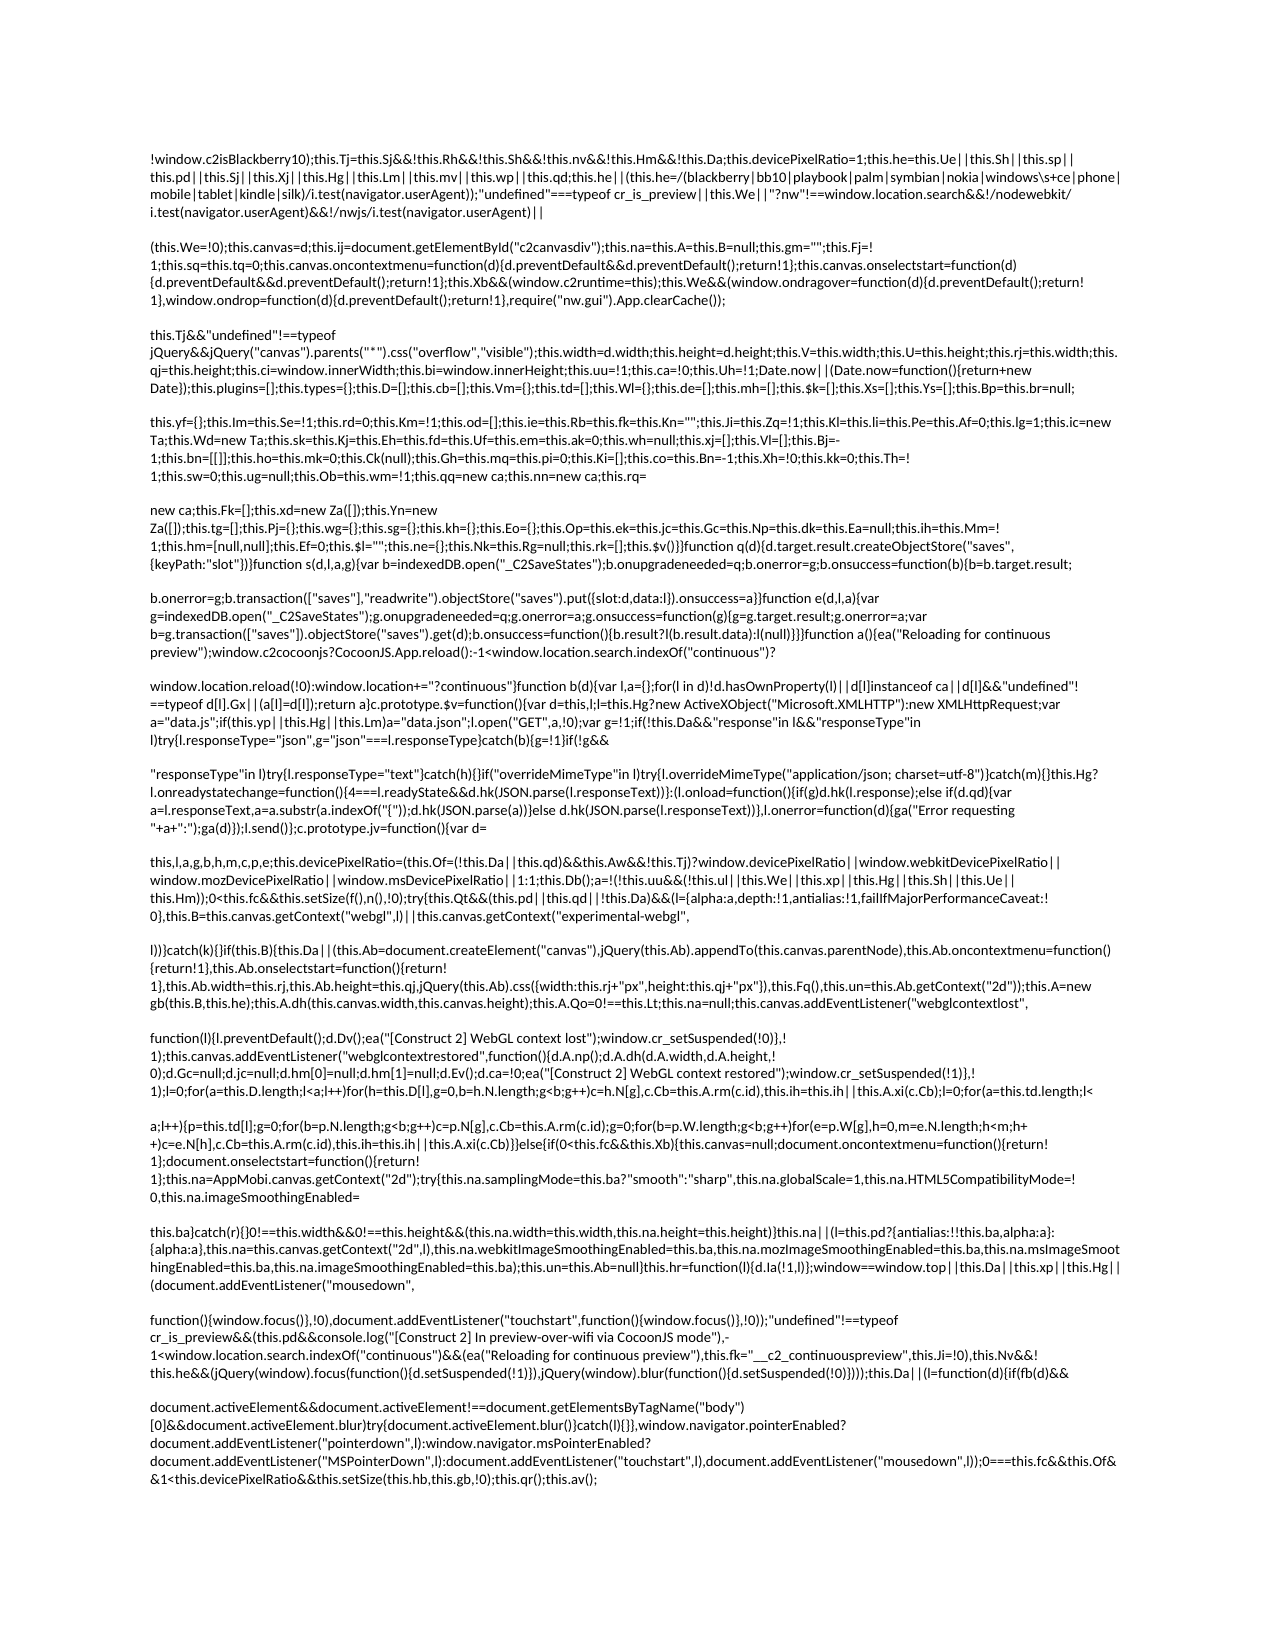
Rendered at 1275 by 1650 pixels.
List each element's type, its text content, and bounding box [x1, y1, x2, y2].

text b.onerror=g;b.transaction(["saves"],"readwrite").objectStore("saves").put({slot:d,data:l}).onsuccess=a}}function e(d,l,a){var g=indexedDB.open("_C2SaveStates");g.onupgradeneeded=q;g.onerror=a;g.onsuccess=function(g){g=g.target.result;g.onerror=a;var b=g.transaction(["saves"]).objectStore("saves").get(d);b.onsuccess=function(){b.result?l(b.result.data):l(null)}}}function a(){ea("Reloading for continuous preview");window.c2cocoonjs?CocoonJS.App.reload():-1<window.location.search.indexOf("continuous")? [150, 589, 1125, 661]
text "responseType"in l)try{l.responseType="text"}catch(h){}if("overrideMimeType"in l)try{l.overrideMimeType("application/json; charset=utf-8")}catch(m){}this.Hg?l.onreadystatechange=function(){4===l.readyState&&d.hk(JSON.parse(l.responseText))}:(l.onload=function(){if(g)d.hk(l.response);else if(d.qd){var a=l.responseText,a=a.substr(a.indexOf("{"));d.hk(JSON.parse(a))}else d.hk(JSON.parse(l.responseText))},l.onerror=function(d){ga("Error requesting "+a+":");ga(d)});l.send()};c.prototype.jv=function(){var d= [150, 765, 1125, 837]
text l))}catch(k){}if(this.B){this.Da||(this.Ab=document.createElement("canvas"),jQuery(this.Ab).appendTo(this.canvas.parentNode),this.Ab.oncontextmenu=function(){return!1},this.Ab.onselectstart=function(){return!1},this.Ab.width=this.rj,this.Ab.height=this.qj,jQuery(this.Ab).css({width:this.rj+"px",height:this.qj+"px"}),this.Fq(),this.un=this.Ab.getContext("2d"));this.A=new gb(this.B,this.he);this.A.dh(this.canvas.width,this.canvas.height);this.A.Qo=0!==this.Lt;this.na=null;this.canvas.addEventListener("webglcontextlost", [150, 941, 1125, 1012]
text function(l){l.preventDefault();d.Dv();ea("[Construct 2] WebGL context lost");window.cr_setSuspended(!0)},!1);this.canvas.addEventListener("webglcontextrestored",function(){d.A.np();d.A.dh(d.A.width,d.A.height,!0);d.Gc=null;d.jc=null;d.hm[0]=null;d.hm[1]=null;d.Ev();d.ca=!0;ea("[Construct 2] WebGL context restored");window.cr_setSuspended(!1)},!1);l=0;for(a=this.D.length;l<a;l++)for(h=this.D[l],g=0,b=h.N.length;g<b;g++)c=h.N[g],c.Cb=this.A.rm(c.id),this.ih=this.ih||this.A.xi(c.Cb);l=0;for(a=this.td.length;l< [150, 1029, 1125, 1100]
text document.activeElement&&document.activeElement!==document.getElementsByTagName("body")[0]&&document.activeElement.blur)try{document.activeElement.blur()}catch(l){}},window.navigator.pointerEnabled?document.addEventListener("pointerdown",l):window.navigator.msPointerEnabled?document.addEventListener("MSPointerDown",l):document.addEventListener("touchstart",l),document.addEventListener("mousedown",l));0===this.fc&&this.Of&&1<this.devicePixelRatio&&this.setSize(this.hb,this.gb,!0);this.qr();this.av(); [150, 1399, 1125, 1488]
text a;l++){p=this.td[l];g=0;for(b=p.N.length;g<b;g++)c=p.N[g],c.Cb=this.A.rm(c.id);g=0;for(b=p.W.length;g<b;g++)for(e=p.W[g],h=0,m=e.N.length;h<m;h++)c=e.N[h],c.Cb=this.A.rm(c.id),this.ih=this.ih||this.A.xi(c.Cb)}}else{if(0<this.fc&&this.Xb){this.canvas=null;document.oncontextmenu=function(){return!1};document.onselectstart=function(){return!1};this.na=AppMobi.canvas.getContext("2d");try{this.na.samplingMode=this.ba?"smooth":"sharp",this.na.globalScale=1,this.na.HTML5CompatibilityMode=!0,this.na.imageSmoothingEnabled= [150, 1117, 1125, 1206]
text window.location.reload(!0):window.location+="?continuous"}function b(d){var l,a={};for(l in d)!d.hasOwnProperty(l)||d[l]instanceof ca||d[l]&&"undefined"!==typeof d[l].Gx||(a[l]=d[l]);return a}c.prototype.$v=function(){var d=this,l;l=this.Hg?new ActiveXObject("Microsoft.XMLHTTP"):new XMLHttpRequest;var a="data.js";if(this.yp||this.Hg||this.Lm)a="data.json";l.open("GET",a,!0);var g=!1;if(!this.Da&&"response"in l&&"responseType"in l)try{l.responseType="json",g="json"===l.responseType}catch(b){g=!1}if(!g&& [150, 677, 1125, 749]
text this.yf={};this.Im=this.Se=!1;this.rd=0;this.Km=!1;this.od=[];this.ie=this.Rb=this.fk=this.Kn="";this.Ji=this.Zq=!1;this.Kl=this.li=this.Pe=this.Af=0;this.lg=1;this.ic=new Ta;this.Wd=new Ta;this.sk=this.Kj=this.Eh=this.fd=this.Uf=this.em=this.ak=0;this.wh=null;this.xj=[];this.Vl=[];this.Bj=-1;this.bn=[[]];this.ho=this.mk=0;this.Ck(null);this.Gh=this.mq=this.pi=0;this.Ki=[];this.co=this.Bn=-1;this.Xh=!0;this.kk=0;this.Th=!1;this.sw=0;this.ug=null;this.Ob=this.wm=!1;this.qq=new ca;this.nn=new ca;this.rq= [150, 414, 1125, 485]
text (this.We=!0);this.canvas=d;this.ij=document.getElementById("c2canvasdiv");this.na=this.A=this.B=null;this.gm="";this.Fj=!1;this.sq=this.tq=0;this.canvas.oncontextmenu=function(d){d.preventDefault&&d.preventDefault();return!1};this.canvas.onselectstart=function(d){d.preventDefault&&d.preventDefault();return!1};this.Xb&&(window.c2runtime=this);this.We&&(window.ondragover=function(d){d.preventDefault();return!1},window.ondrop=function(d){d.preventDefault();return!1},require("nw.gui").App.clearCache()); [150, 238, 1125, 309]
text this.ba}catch(r){}0!==this.width&&0!==this.height&&(this.na.width=this.width,this.na.height=this.height)}this.na||(l=this.pd?{antialias:!!this.ba,alpha:a}:{alpha:a},this.na=this.canvas.getContext("2d",l),this.na.webkitImageSmoothingEnabled=this.ba,this.na.mozImageSmoothingEnabled=this.ba,this.na.msImageSmoothingEnabled=this.ba,this.na.imageSmoothingEnabled=this.ba);this.un=this.Ab=null}this.hr=function(l){d.Ia(!1,l)};window==window.top||this.Da||this.xp||this.Hg||(document.addEventListener("mousedown", [150, 1223, 1125, 1294]
text new ca;this.Fk=[];this.xd=new Za([]);this.Yn=new Za([]);this.tg=[];this.Pj={};this.wg={};this.sg={};this.kh={};this.Eo={};this.Op=this.ek=this.jc=this.Gc=this.Np=this.dk=this.Ea=null;this.ih=this.Mm=!1;this.hm=[null,null];this.Ef=0;this.$l="";this.ne={};this.Nk=this.Rg=null;this.rk=[];this.$v()}}function q(d){d.target.result.createObjectStore("saves",{keyPath:"slot"})}function s(d,l,a,g){var b=indexedDB.open("_C2SaveStates");b.onupgradeneeded=q;b.onerror=g;b.onsuccess=function(b){b=b.target.result; [150, 502, 1125, 573]
text this.Tj&&"undefined"!==typeof jQuery&&jQuery("canvas").parents("*").css("overflow","visible");this.width=d.width;this.height=d.height;this.V=this.width;this.U=this.height;this.rj=this.width;this.qj=this.height;this.ci=window.innerWidth;this.bi=window.innerHeight;this.uu=!1;this.ca=!0;this.Uh=!1;Date.now||(Date.now=function(){return+new Date});this.plugins=[];this.types={};this.D=[];this.cb=[];this.Vm={};this.td=[];this.Wl={};this.de=[];this.mh=[];this.$k=[];this.Xs=[];this.Ys=[];this.Bp=this.br=null; [150, 326, 1125, 397]
text !window.c2isBlackberry10);this.Tj=this.Sj&&!this.Rh&&!this.Sh&&!this.nv&&!this.Hm&&!this.Da;this.devicePixelRatio=1;this.he=this.Ue||this.Sh||this.sp||this.pd||this.Sj||this.Xj||this.Hg||this.Lm||this.mv||this.wp||this.qd;this.he||(this.he=/(blackberry|bb10|playbook|palm|symbian|nokia|windows\s+ce|phone|mobile|tablet|kindle|silk)/i.test(navigator.userAgent));"undefined"===typeof cr_is_preview||this.We||"?nw"!==window.location.search&&!/nodewebkit/i.test(navigator.userAgent)&&!/nwjs/i.test(navigator.userAgent)|| [150, 150, 1125, 221]
text this,l,a,g,b,h,m,c,p,e;this.devicePixelRatio=(this.Of=(!this.Da||this.qd)&&this.Aw&&!this.Tj)?window.devicePixelRatio||window.webkitDevicePixelRatio||window.mozDevicePixelRatio||window.msDevicePixelRatio||1:1;this.Db();a=!(!this.uu&&(!this.ul||this.We||this.xp||this.Hg||this.Sh||this.Ue||this.Hm));0<this.fc&&this.setSize(f(),n(),!0);try{this.Qt&&(this.pd||this.qd||!this.Da)&&(l={alpha:a,depth:!1,antialias:!1,failIfMajorPerformanceCaveat:!0},this.B=this.canvas.getContext("webgl",l)||this.canvas.getContext("experimental-webgl", [150, 853, 1125, 924]
text function(){window.focus()},!0),document.addEventListener("touchstart",function(){window.focus()},!0));"undefined"!==typeof cr_is_preview&&(this.pd&&console.log("[Construct 2] In preview-over-wifi via CocoonJS mode"),-1<window.location.search.indexOf("continuous")&&(ea("Reloading for continuous preview"),this.fk="__c2_continuouspreview",this.Ji=!0),this.Nv&&!this.he&&(jQuery(window).focus(function(){d.setSuspended(!1)}),jQuery(window).blur(function(){d.setSuspended(!0)})));this.Da||(l=function(d){if(fb(d)&& [150, 1311, 1125, 1382]
